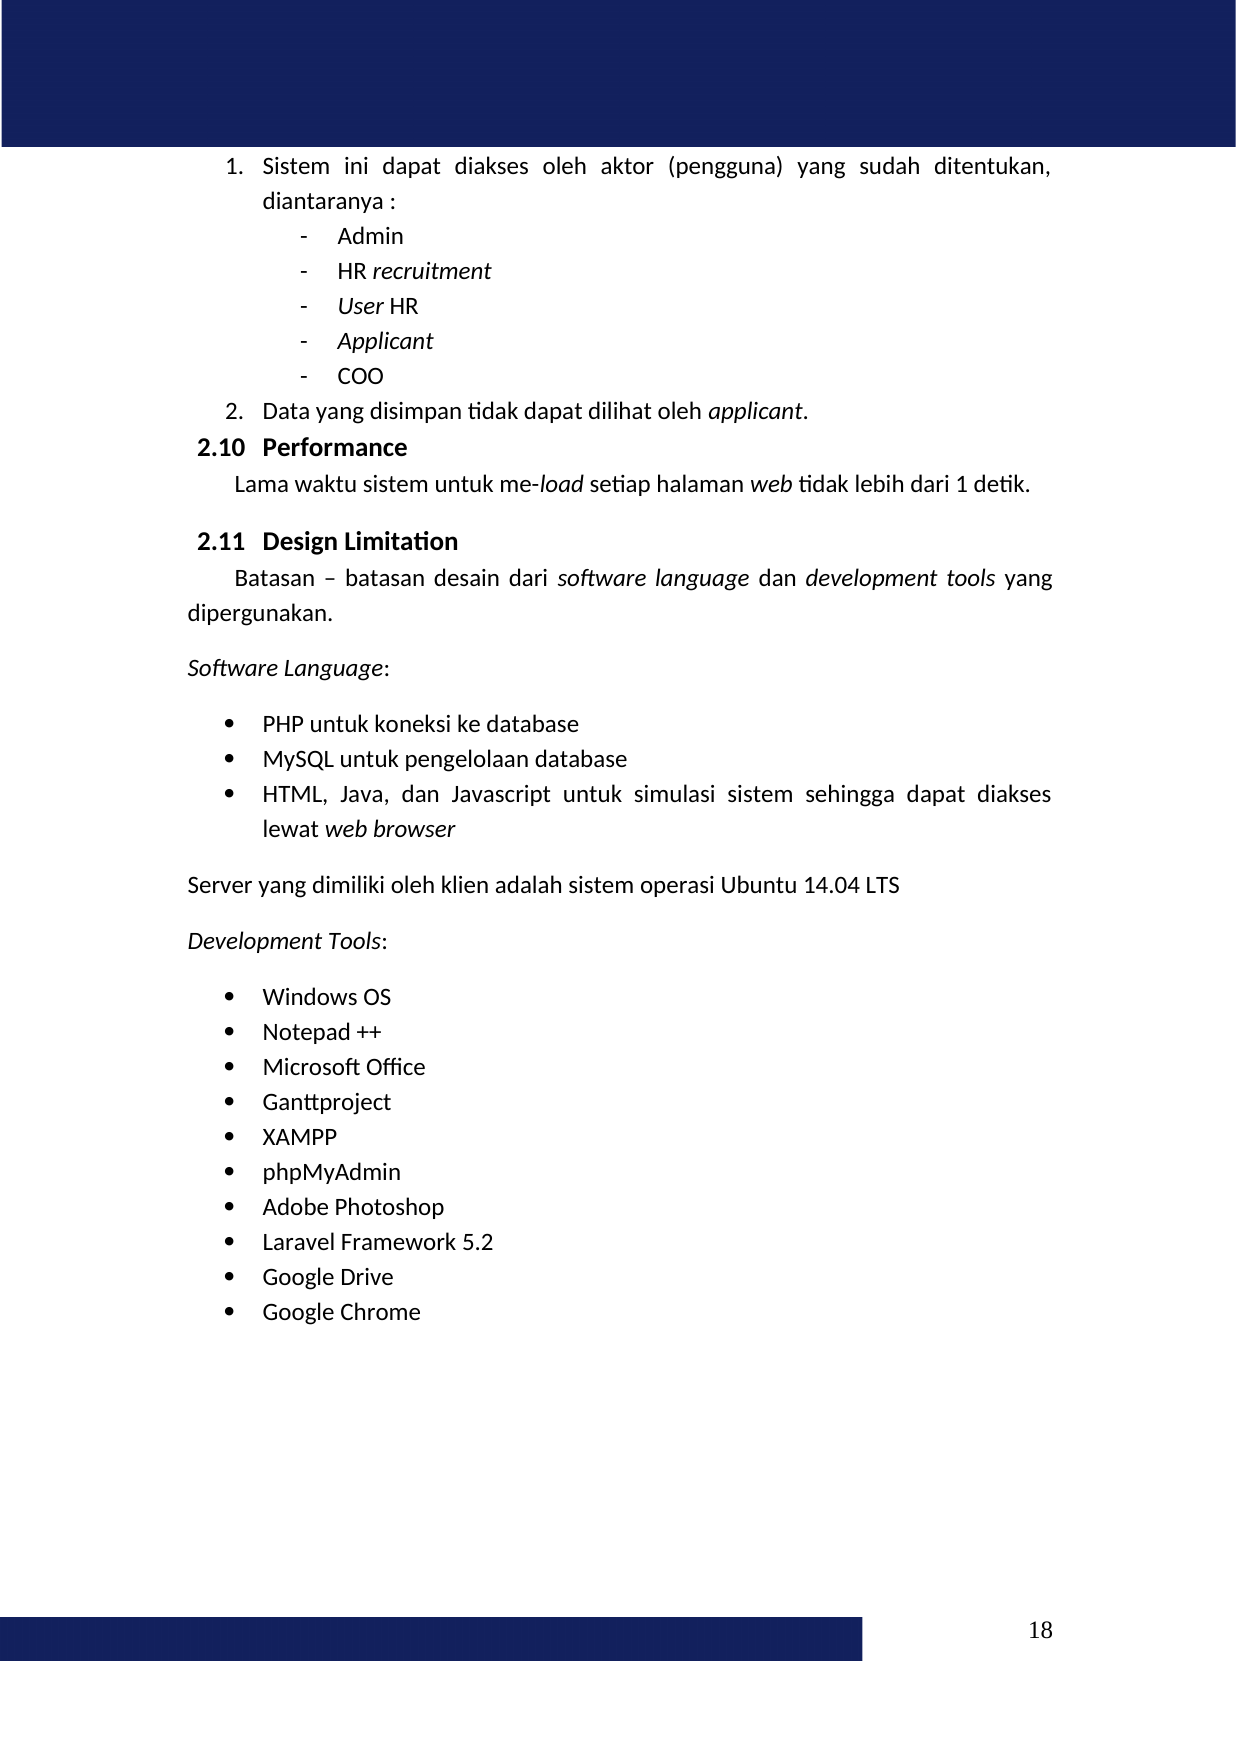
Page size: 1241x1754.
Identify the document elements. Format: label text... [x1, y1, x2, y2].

list Data yang disimpan tidak dapat dilihat oleh applicant. [225, 395, 1053, 426]
list XAMPP [225, 1121, 1053, 1151]
list HTML, Java, dan Javascript untuk simulasi sistem sehingga dapat diakses lewat web browser [225, 778, 1053, 844]
list Windows OS [225, 981, 1053, 1011]
list MySQL untuk pengelolaan database [225, 743, 1053, 774]
list Adobe Photoshop [225, 1191, 1053, 1221]
text Batasan – batasan desain dari software language dan development tools yang dipergunakan. [187, 562, 1053, 627]
picture [1, 0, 1236, 147]
list Ganttproject [225, 1086, 1053, 1116]
subtitle Design Limitation [197, 524, 1053, 557]
list PHP untuk koneksi ke database [225, 708, 1053, 739]
list Google Chrome [225, 1296, 1053, 1326]
subtitle Performance [197, 430, 1053, 463]
list Admin [300, 220, 1053, 251]
list Applicant [300, 325, 1053, 356]
text Software Language: [187, 652, 1053, 683]
list User HR [300, 290, 1053, 321]
list HR recruitment [300, 255, 1053, 286]
text Lama waktu sistem untuk me-load setiap halaman web tidak lebih dari 1 detik. [187, 468, 1053, 498]
list Laravel Framework 5.2 [225, 1226, 1053, 1256]
list Notepad ++ [225, 1016, 1053, 1046]
list COO [300, 360, 1053, 391]
text Server yang dimiliki oleh klien adalah sistem operasi Ubuntu 14.04 LTS [187, 869, 1053, 900]
list Google Drive [225, 1261, 1053, 1291]
text Development Tools: [187, 925, 1053, 956]
list Sistem ini dapat diakses oleh aktor (pengguna) yang sudah ditentukan, diantaranya : [225, 150, 1053, 216]
list Microsoft Office [225, 1051, 1053, 1081]
picture [0, 1617, 863, 1661]
list phpMyAdmin [225, 1156, 1053, 1186]
